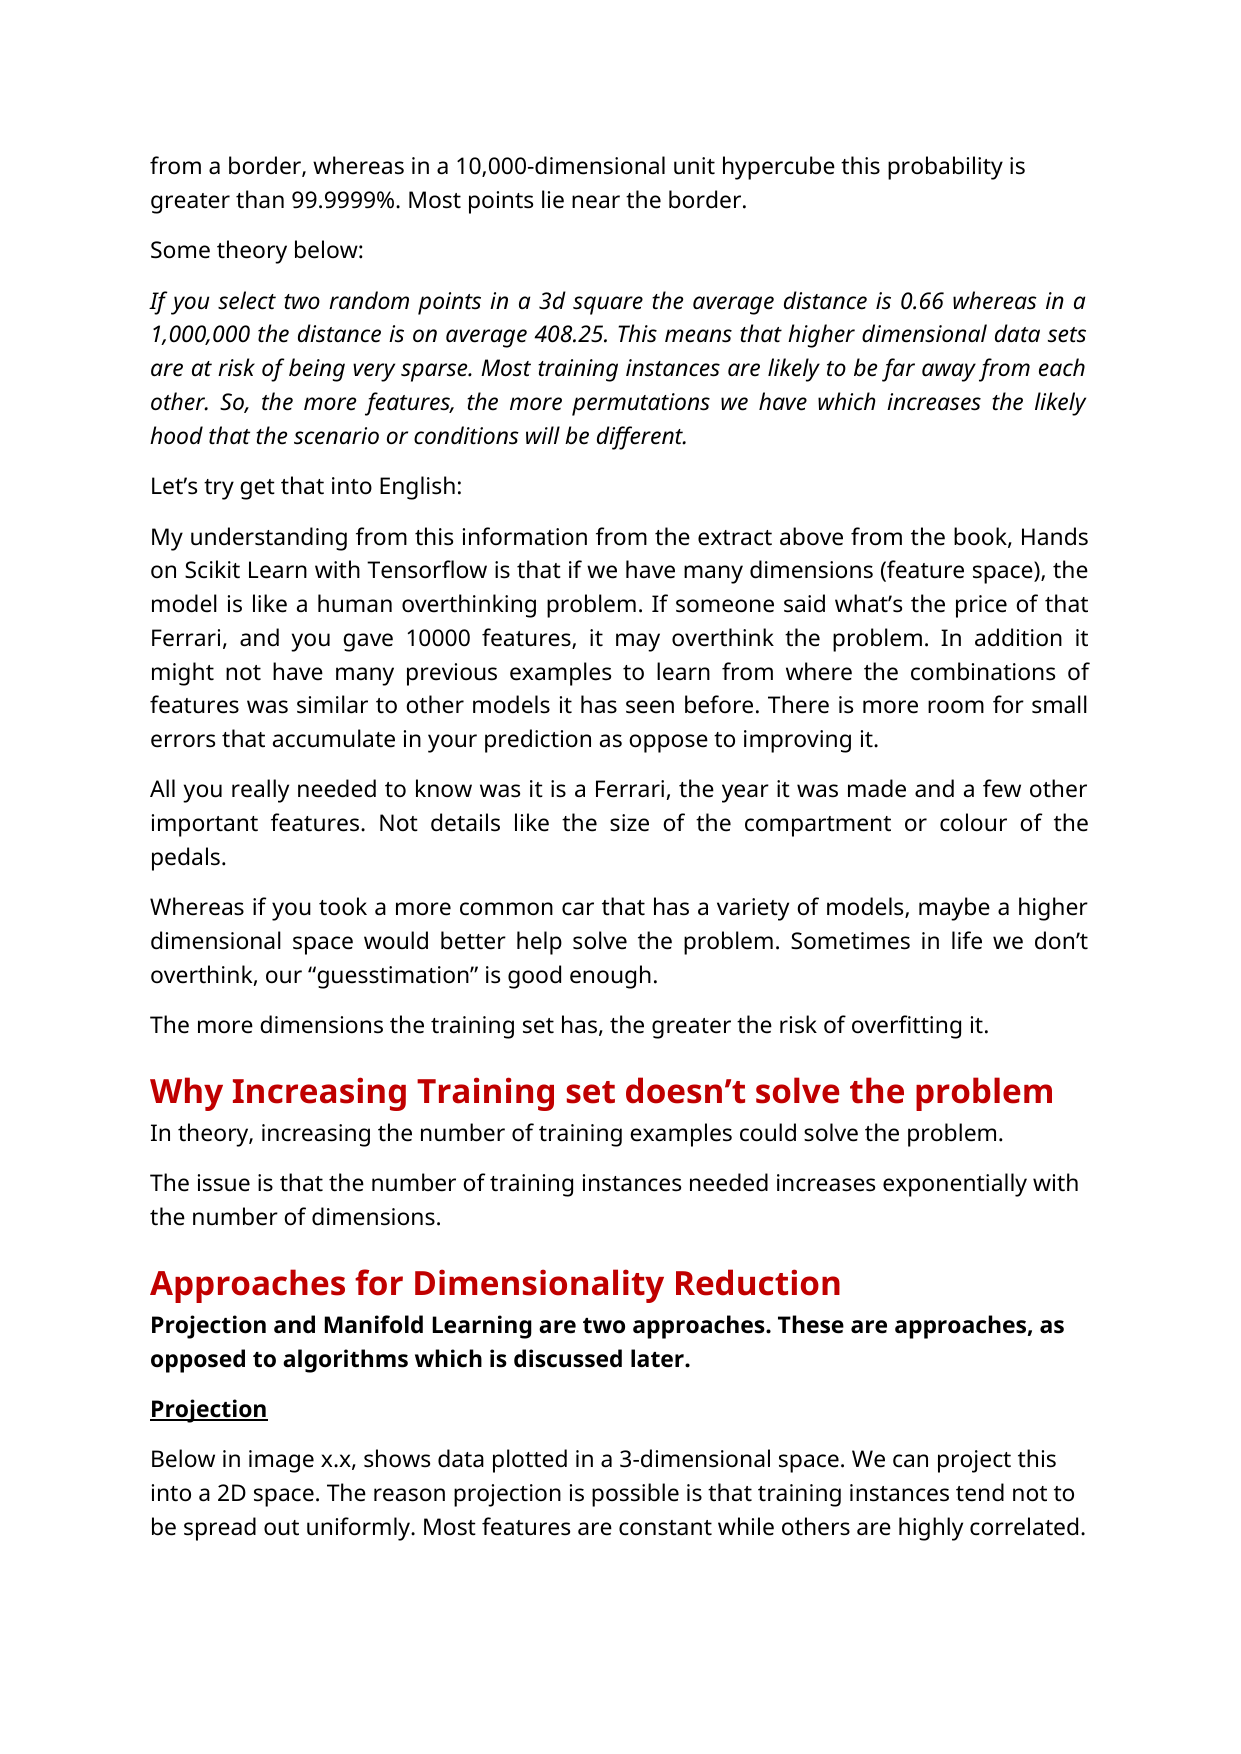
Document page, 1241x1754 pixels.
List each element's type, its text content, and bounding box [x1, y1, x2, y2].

text The more dimensions the training set has, the greater the risk of overfitting it. [150, 1009, 1090, 1040]
text All you really needed to know was it is a Ferrari, the year it was made and a few other important features. Not details like the size of the compartment or colour of the pedals. [150, 773, 1090, 872]
text My understanding from this information from the extract above from the book, Hands on Scikit Learn with Tensorflow is that if we have many dimensions (feature space), the model is like a human overthinking problem. If someone said what’s the price of that Ferrari, and you gave 10000 features, it may overthink the problem. In addition it might not have many previous examples to learn from where the combinations of features was similar to other models it has seen before. There is more room for small errors that accumulate in your prediction as oppose to improving it. [150, 520, 1090, 754]
text In theory, increasing the number of training examples could solve the problem. [150, 1117, 1090, 1148]
text If you select two random points in a 3d square the average distance is 0.66 whereas in a 1,000,000 the distance is on average 408.25. This means that higher dimensional data sets are at risk of being very sparse. Most training instances are likely to be far away from each other. So, the more features, the more permutations we have which increases the likely hood that the scenario or conditions will be different. [150, 284, 1090, 451]
subtitle Why Increasing Training set doesn’t solve the problem [150, 1068, 1090, 1113]
subtitle Approaches for Dimensionality Reduction [150, 1260, 1090, 1305]
text Let’s try get that into English: [150, 470, 1090, 501]
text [150, 150, 1090, 215]
text Projection and Manifold Learning are two approaches. These are approaches, as opposed to algorithms which is discussed later. [150, 1309, 1090, 1374]
text Below in image x.x, shows data plotted in a 3-dimensional space. We can project this into a 2D space. The reason projection is possible is that training instances tend not to be spread out uniformly. Most features are constant while others are highly correlated. [150, 1443, 1090, 1542]
text Whereas if you took a more common car that has a variety of models, maybe a higher dimensional space would better help solve the problem. Sometimes in life we don’t overthink, our “guesstimation” is good enough. [150, 891, 1090, 990]
text The issue is that the number of training instances needed increases exponentially with the number of dimensions. [150, 1167, 1090, 1232]
text Projection [150, 1393, 1090, 1424]
text Some theory below: [150, 234, 1090, 265]
